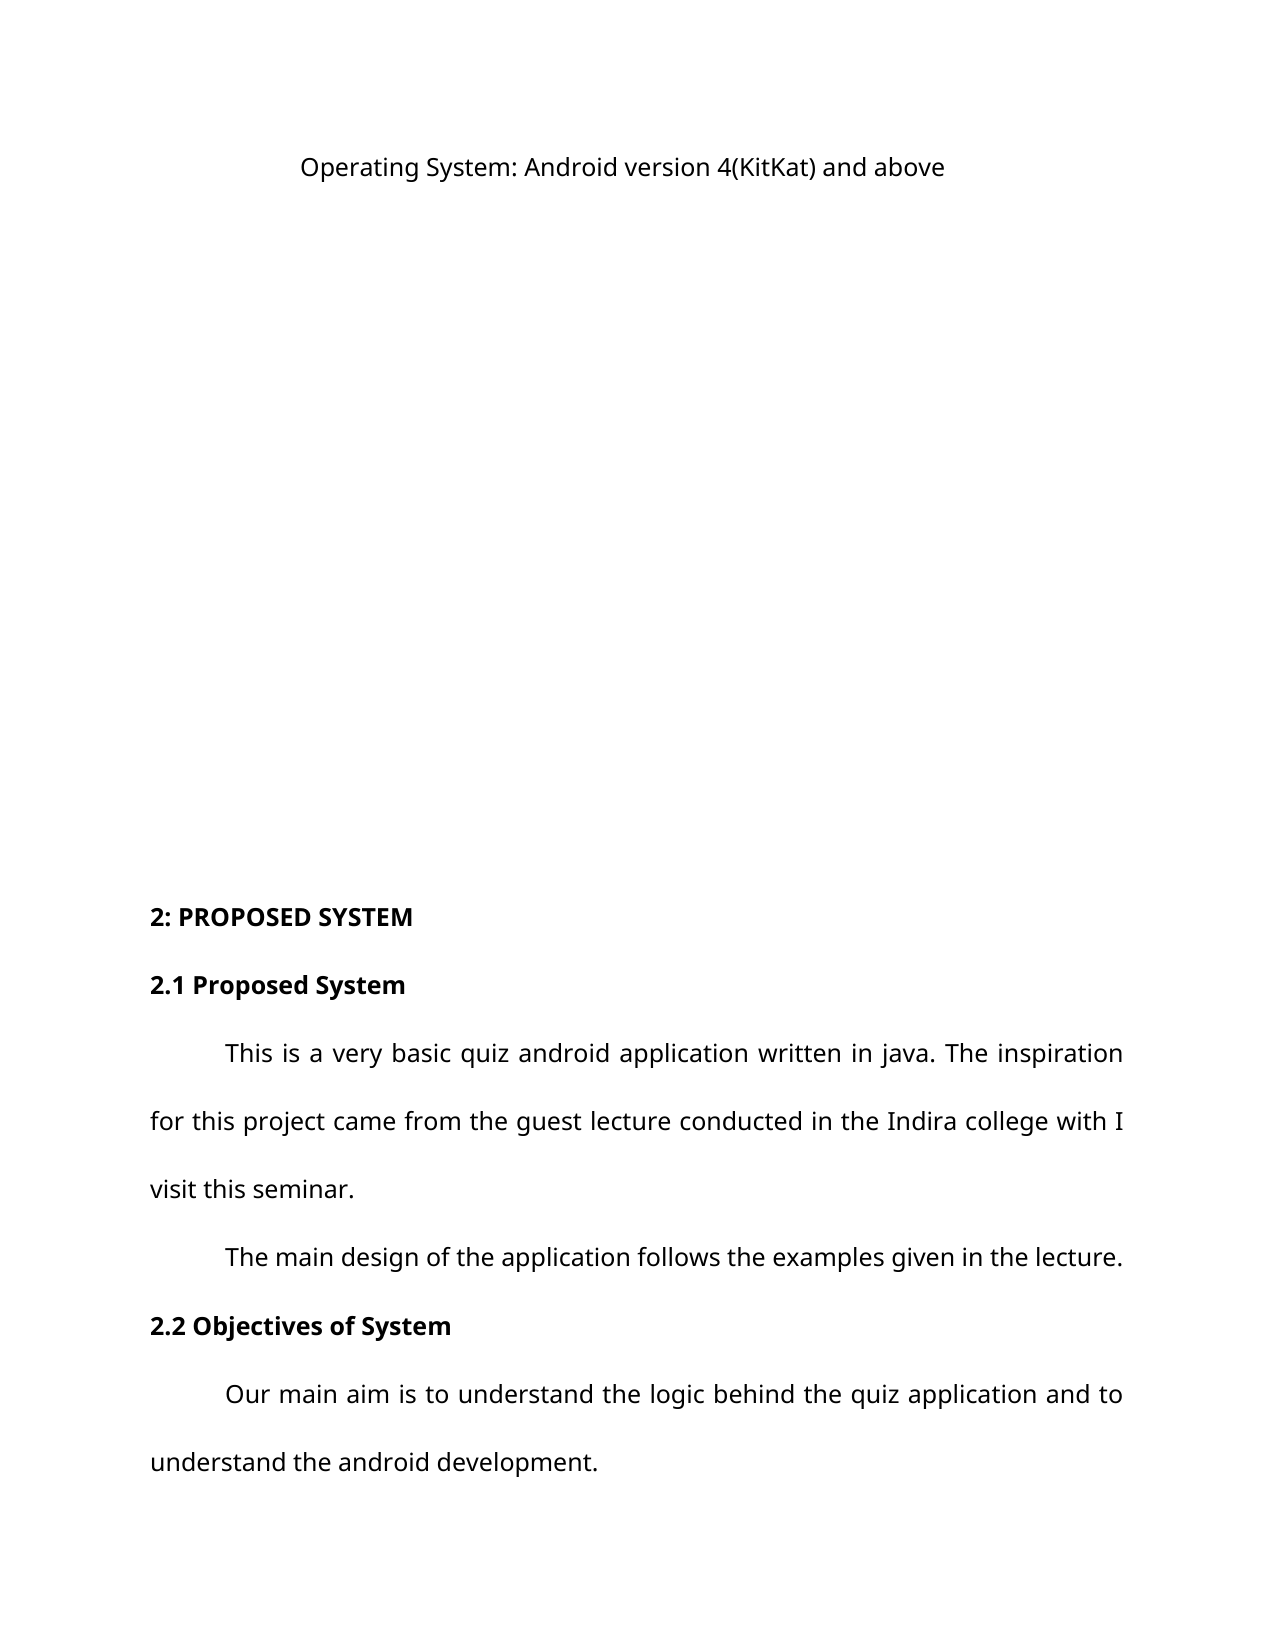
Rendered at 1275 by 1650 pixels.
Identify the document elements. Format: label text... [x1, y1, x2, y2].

text 2.1 Proposed System [150, 967, 1125, 1002]
text This is a very basic quiz android application written in java. The inspiration for this project came from the guest lecture conducted in the Indira college with I visit this seminar. [150, 1036, 1125, 1206]
text Operating System: Android version 4(KitKat) and above [225, 150, 1125, 184]
text 2: PROPOSED SYSTEM [150, 899, 1125, 933]
text 2.2 Objectives of System [150, 1308, 1125, 1342]
text The main design of the application follows the examples given in the lecture. [150, 1240, 1125, 1274]
text Our main aim is to understand the logic behind the quiz application and to understand the android development. [150, 1376, 1125, 1478]
